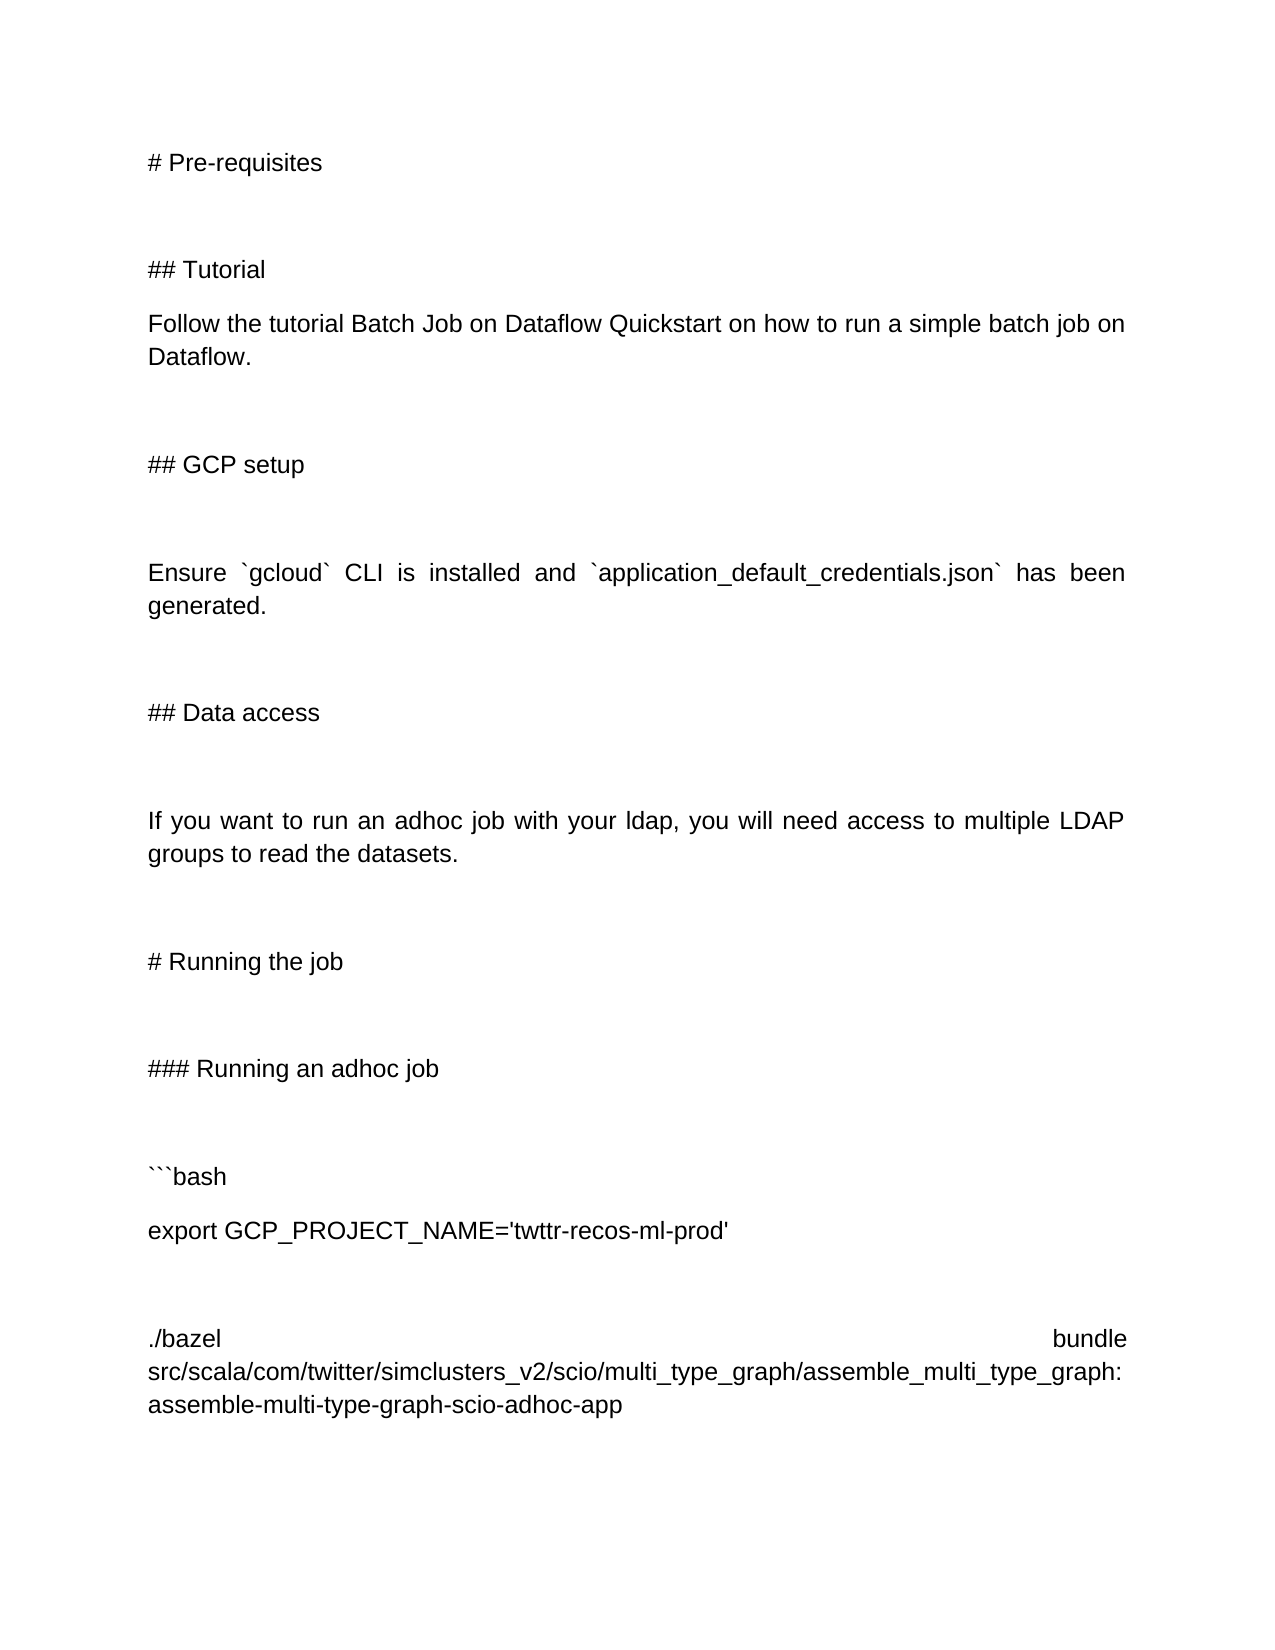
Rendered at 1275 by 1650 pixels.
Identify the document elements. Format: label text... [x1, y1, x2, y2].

text ./bazel bundle src/scala/com/twitter/simclusters_v2/scio/multi_type_graph/assemble_multi_type_graph:assemble-multi-type-graph-scio-adhoc-app [148, 1324, 1127, 1418]
text ## Tutorial [148, 255, 1127, 284]
text # Running the job [148, 947, 1127, 976]
text Follow the tutorial Batch Job on Dataflow Quickstart on how to run a simple batch job on Dataflow. [148, 309, 1127, 371]
text ## GCP setup [148, 450, 1127, 479]
text ## Data access [148, 698, 1127, 727]
text If you want to run an adhoc job with your ldap, you will need access to multiple LDAP groups to read the datasets. [148, 806, 1127, 868]
text ```bash [148, 1162, 1127, 1191]
text Ensure `gcloud` CLI is installed and `application_default_credentials.json` has been generated. [148, 558, 1127, 619]
text ### Running an adhoc job [148, 1054, 1127, 1083]
text export GCP_PROJECT_NAME='twttr-recos-ml-prod' [148, 1216, 1127, 1245]
text # Pre-requisites [148, 148, 1127, 176]
